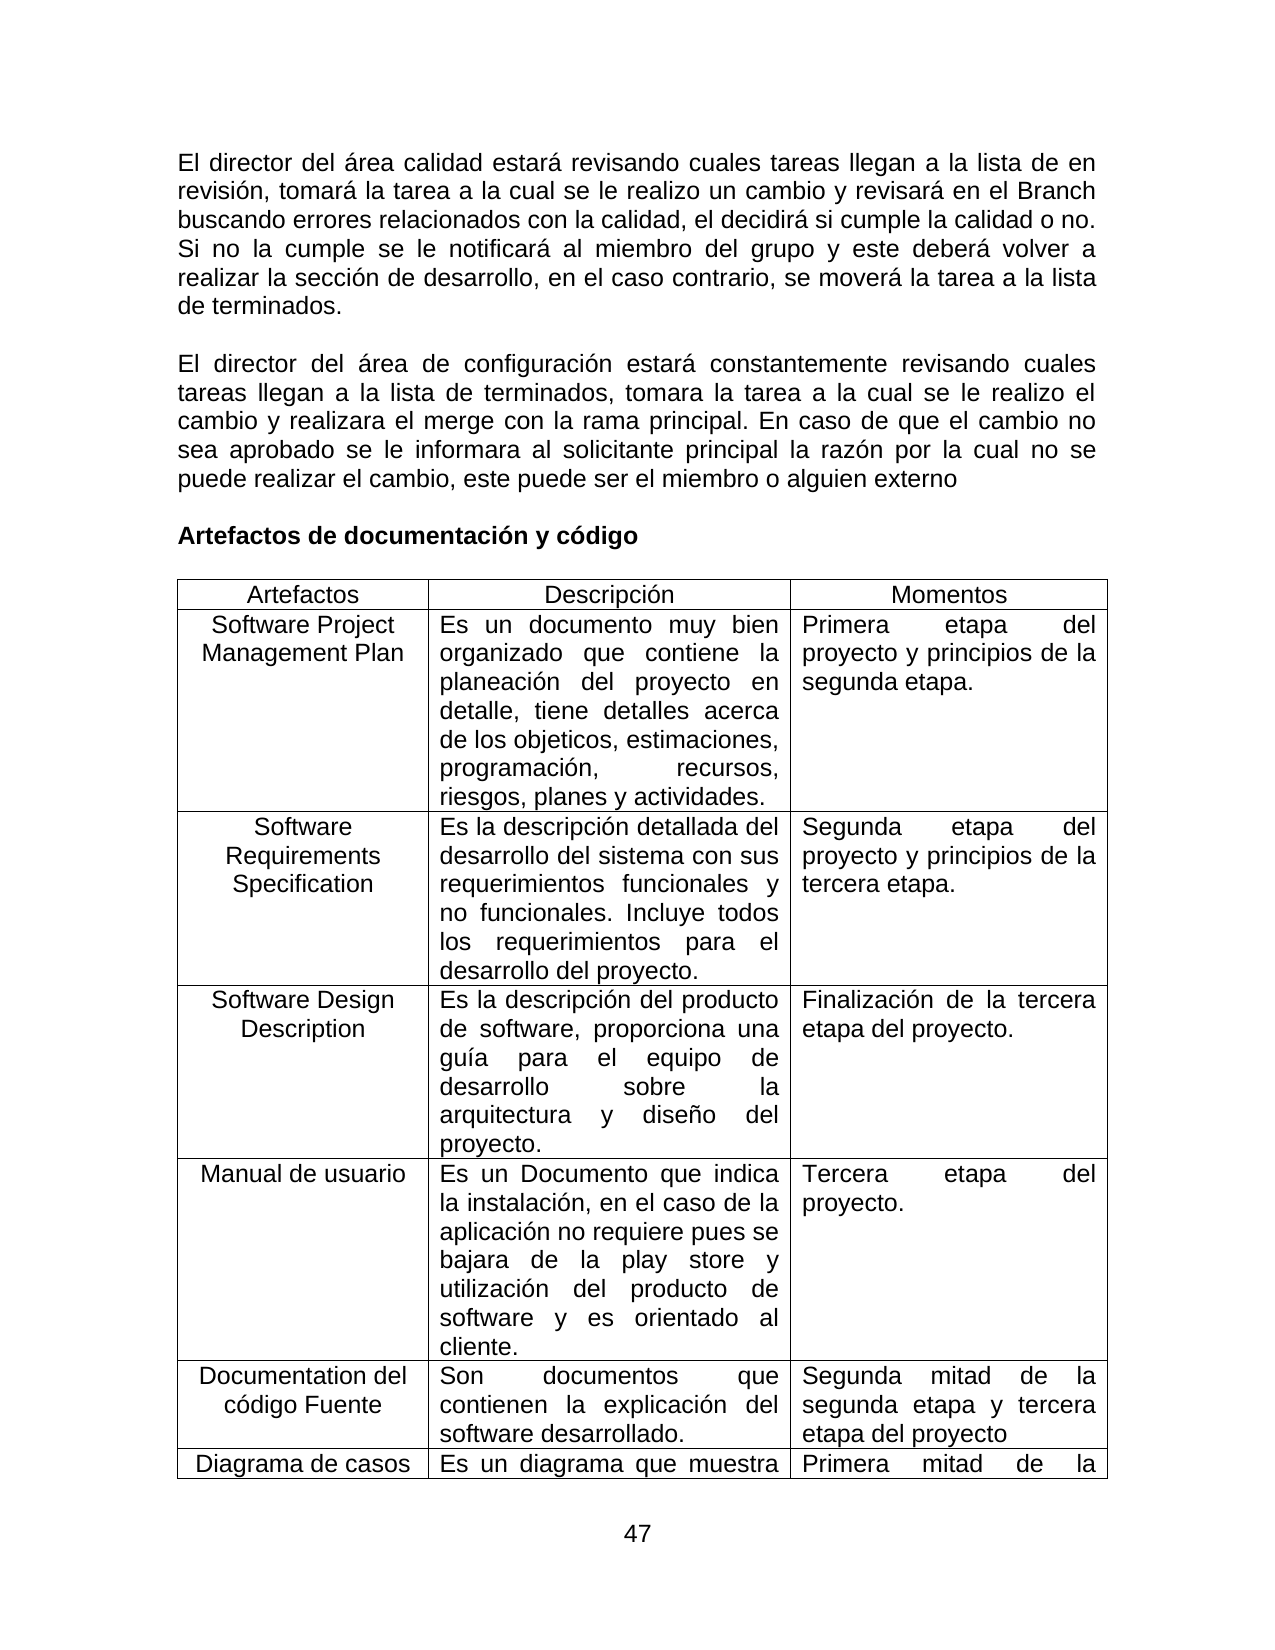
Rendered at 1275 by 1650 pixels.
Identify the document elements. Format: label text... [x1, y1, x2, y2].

text Artefactos de documentación y código [177, 521, 1098, 550]
table_cell Es la descripción detallada del desarrollo del sistema con sus requerimientos funcionales y no funcionales. Incluye todos los requerimientos para el desarrollo del proyecto. [429, 812, 790, 984]
table_cell Es la descripción del producto de software, proporciona una guía para el equipo de desarrollo sobre la arquitectura y diseño del proyecto. [429, 986, 790, 1158]
table_cell Software Project Management Plan [178, 610, 428, 811]
table_header Momentos [791, 580, 1107, 609]
table_cell Segunda mitad de la segunda etapa y tercera etapa del proyecto [791, 1361, 1107, 1448]
table_cell Son documentos que contienen la explicación del software desarrollado. [429, 1361, 790, 1448]
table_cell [791, 1449, 1107, 1477]
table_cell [178, 1449, 428, 1477]
table_cell Tercera etapa del proyecto. [791, 1159, 1107, 1360]
table_cell Software Requirements Specification [178, 812, 428, 984]
table_cell Primera etapa del proyecto y principios de la segunda etapa. [791, 610, 1107, 811]
table_cell Es un documento muy bien organizado que contiene la planeación del proyecto en detalle, tiene detalles acerca de los objeticos, estimaciones, programación, recursos, riesgos, planes y actividades. [429, 610, 790, 811]
table_header Descripción [429, 580, 790, 609]
table_cell Es un Documento que indica la instalación, en el caso de la aplicación no requiere pues se bajara de la play store y utilización del producto de software y es orientado al cliente. [429, 1159, 790, 1360]
table_cell Documentation del código Fuente [178, 1361, 428, 1448]
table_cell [429, 1449, 790, 1477]
table_cell Software Design Description [178, 986, 428, 1158]
text El director del área calidad estará revisando cuales tareas llegan a la lista de en revisión, tomará la tarea a la cual se le realizo un cambio y revisará en el Branch buscando errores relacionados con la calidad, el decidirá si cumple la calidad o no. Si no la cumple se le notificará al miembro del grupo y este deberá volver a realizar la sección de desarrollo, en el caso contrario, se moverá la tarea a la lista de terminados. [177, 148, 1098, 320]
text El director del área de configuración estará constantemente revisando cuales tareas llegan a la lista de terminados, tomara la tarea a la cual se le realizo el cambio y realizara el merge con la rama principal. En caso de que el cambio no sea aprobado se le informara al solicitante principal la razón por la cual no se puede realizar el cambio, este puede ser el miembro o alguien externo [177, 349, 1098, 493]
table_cell Segunda etapa del proyecto y principios de la tercera etapa. [791, 812, 1107, 984]
table_header Artefactos [178, 580, 428, 609]
table_cell Manual de usuario [178, 1159, 428, 1360]
table_cell Finalización de la tercera etapa del proyecto. [791, 986, 1107, 1158]
